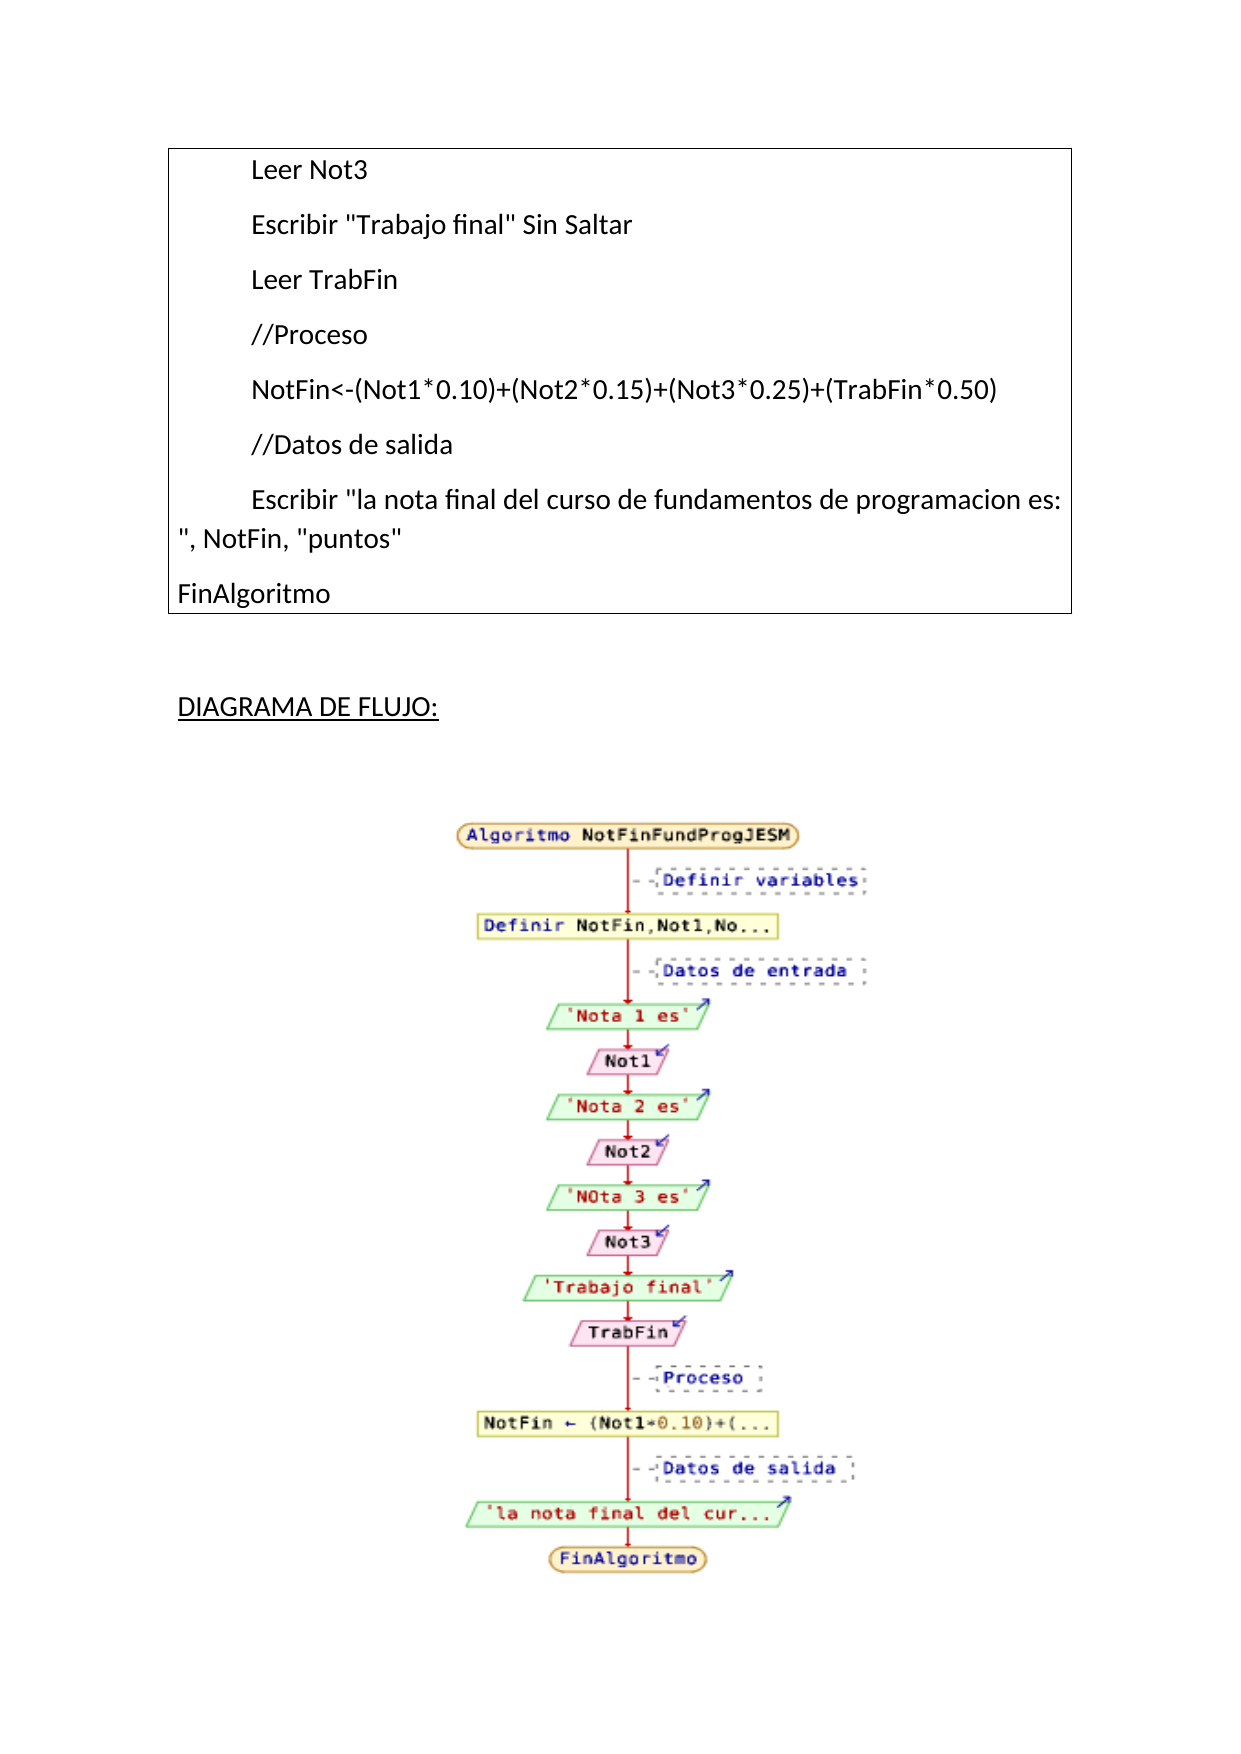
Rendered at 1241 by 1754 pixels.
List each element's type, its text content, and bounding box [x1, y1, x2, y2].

text DIAGRAMA DE FLUJO: [177, 688, 1063, 724]
text FinAlgoritmo [169, 572, 1071, 613]
text //Proceso [169, 313, 1071, 352]
text Leer Not3 [169, 149, 1071, 186]
text Leer TrabFin [169, 258, 1071, 297]
text Escribir "la nota final del curso de fundamentos de programacion es: ", NotFin, "puntos" [169, 478, 1071, 555]
text Escribir "Trabajo final" Sin Saltar [169, 203, 1071, 241]
text //Datos de salida [169, 423, 1071, 462]
text NotFin<-(Not1*0.10)+(Not2*0.15)+(Not3*0.25)+(TrabFin*0.50) [169, 368, 1071, 407]
